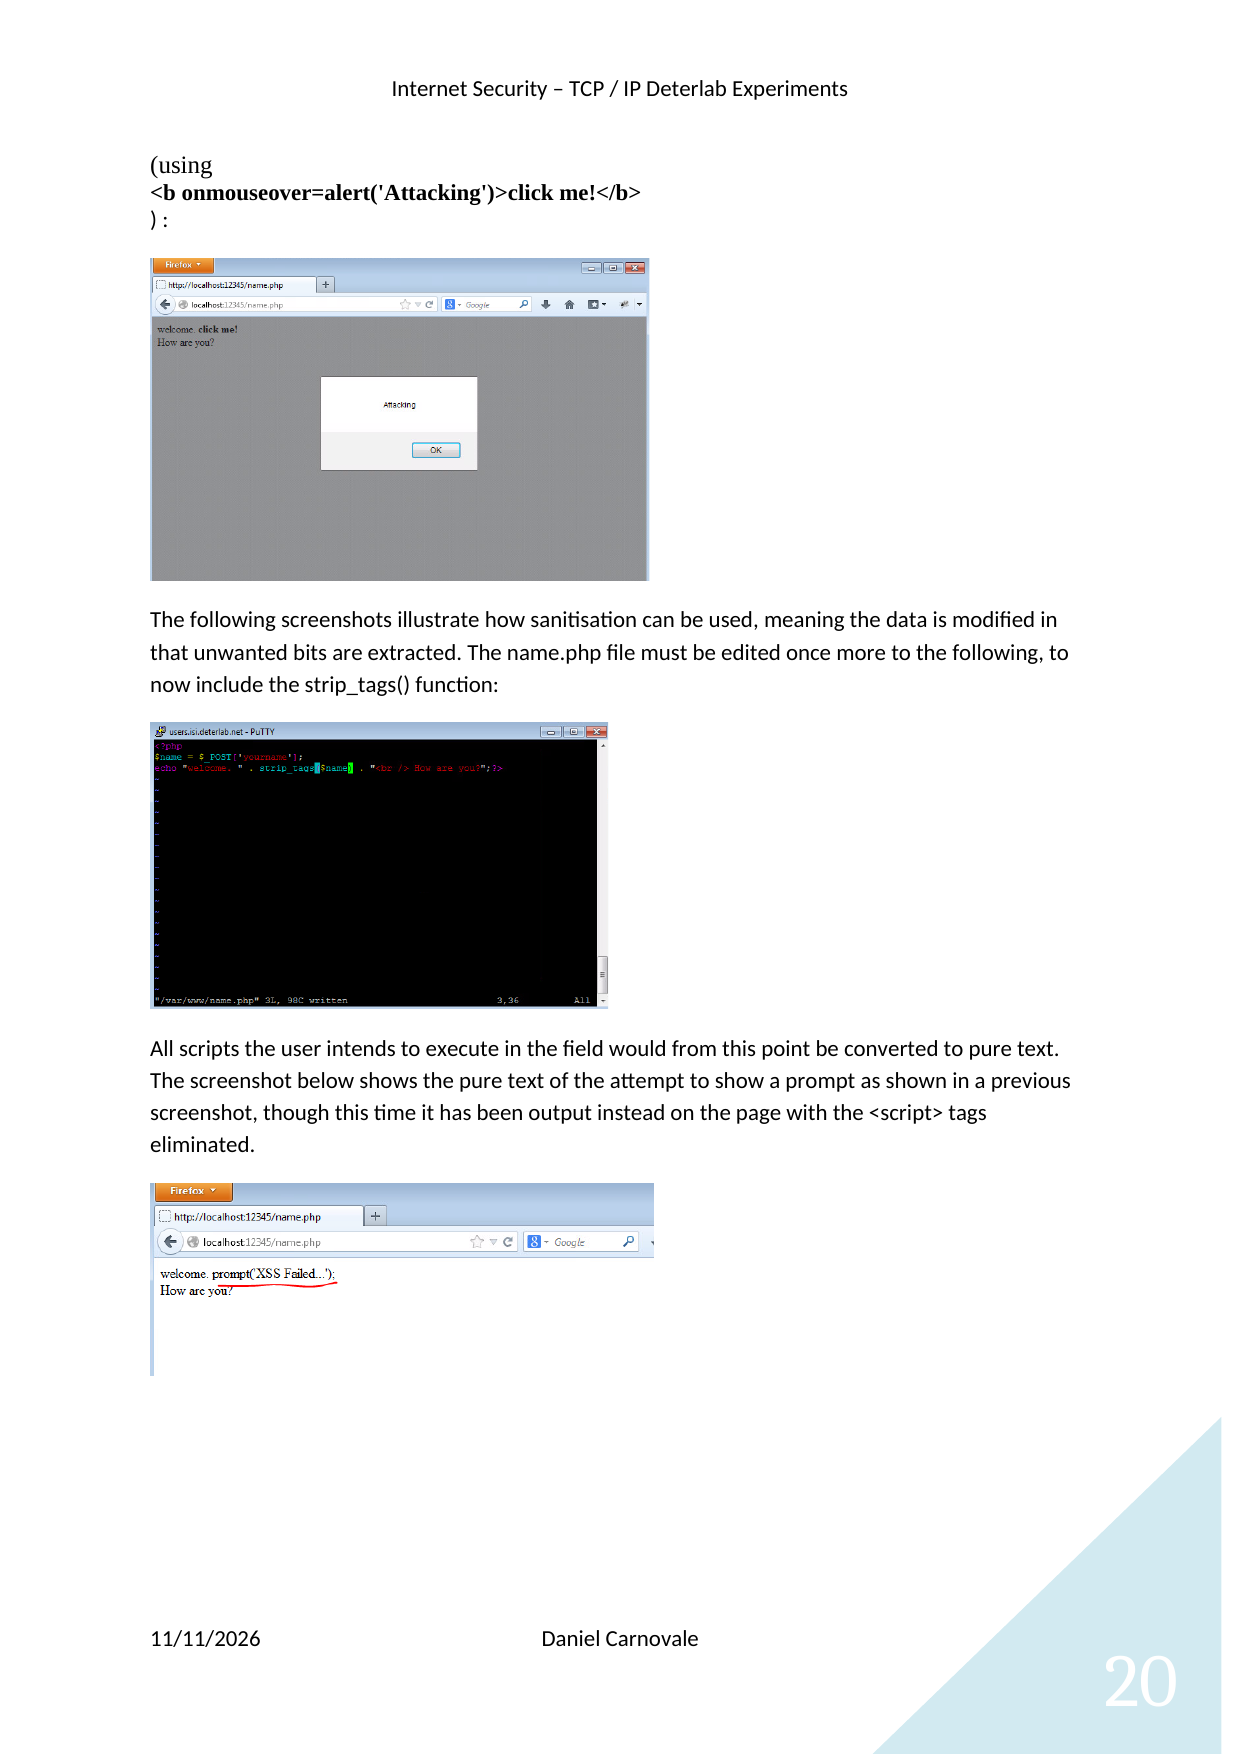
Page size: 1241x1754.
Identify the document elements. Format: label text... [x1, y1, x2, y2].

picture [150, 258, 650, 581]
text The following screenshots illustrate how sanitisation can be used, meaning the data is modified in that unwanted bits are extracted. The name.php file must be edited once more to the following, to now include the strip_tags() function: [150, 605, 1090, 698]
picture [150, 722, 609, 1009]
text ) : [150, 205, 1090, 233]
text <b onmouseover=alert('Attacking')>click me!</b> [150, 179, 1090, 205]
text All scripts the user intends to execute in the field would from this point be converted to pure text. The screenshot below shows the pure text of the attempt to show a prompt as shown in a previous screenshot, though this time it has been output instead on the page with the <script> tags eliminated. [150, 1034, 1090, 1158]
picture [150, 1183, 654, 1376]
text (using [150, 150, 1090, 179]
